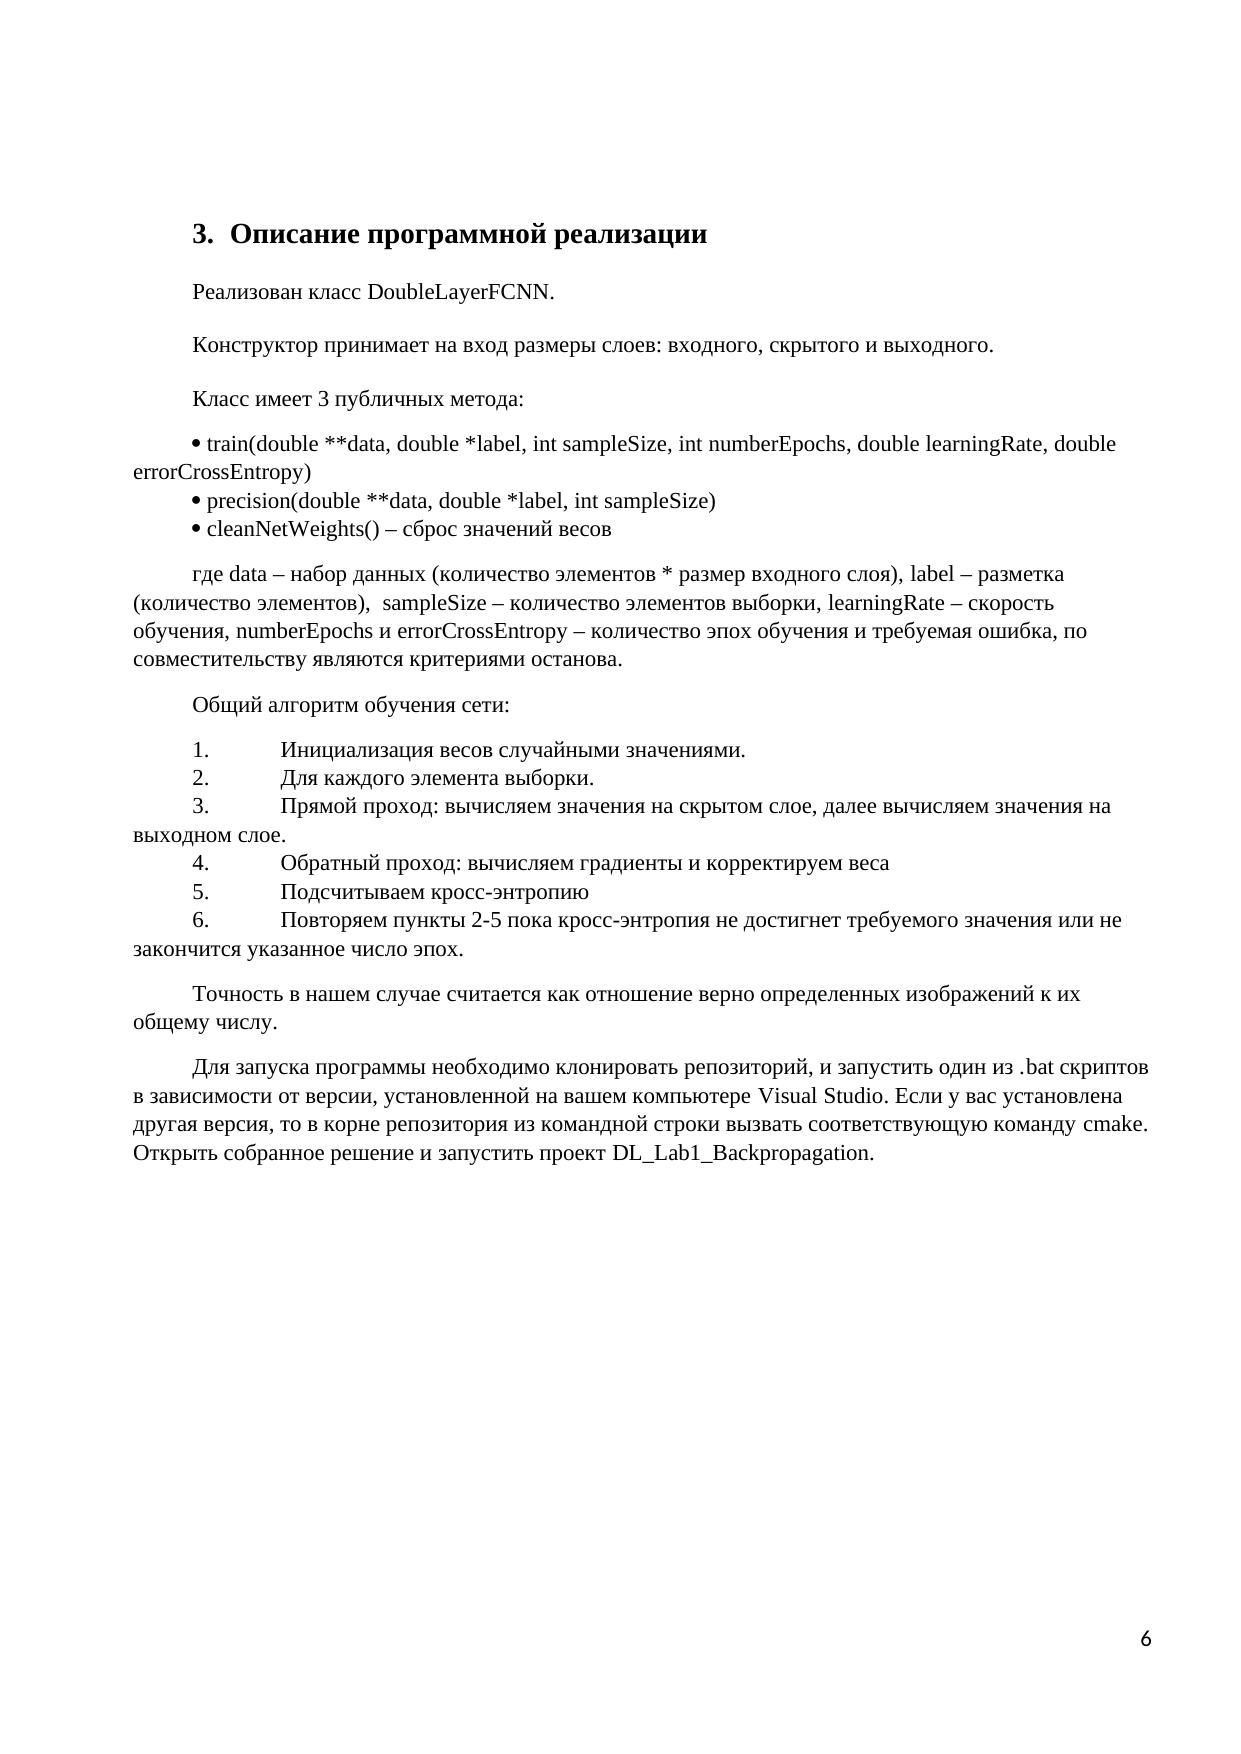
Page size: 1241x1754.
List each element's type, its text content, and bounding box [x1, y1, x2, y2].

list Прямой проход: вычисляем значения на скрытом слое, далее вычисляем значения на выходном слое. [133, 793, 1152, 847]
text Класс имеет 3 публичных метода: [133, 385, 1152, 411]
list Для каждого элемента выборки. [133, 764, 1152, 791]
text Общий алгоритм обучения сети: [133, 691, 1152, 717]
text Реализован класс DoubleLayerFCNN. [133, 278, 1152, 304]
list Повторяем пункты 2-5 пока кросс-энтропия не достигнет требуемого значения или не закончится указанное число эпох. [133, 906, 1152, 961]
text Точность в нашем случае считается как отношение верно определенных изображений к их общему числу. [133, 980, 1152, 1035]
list Описание программной реализации [192, 217, 1152, 250]
list Инициализация весов случайными значениями. [133, 736, 1152, 762]
list train(double **data, double *label, int sampleSize, int numberEpochs, double learningRate, double errorCrossEntropy) [133, 430, 1152, 484]
list precision(double **data, double *label, int sampleSize) [133, 487, 1152, 513]
list cleanNetWeights() – сброс значений весов [133, 515, 1152, 541]
text Для запуска программы необходимо клонировать репозиторий, и запустить один из .bat скриптов в зависимости от версии, установленной на вашем компьютере Visual Studio. Если у вас установлена другая версия, то в корне репозитория из командной строки вызвать соответствующую команду cmake. Открыть собранное решение и запустить проект DL_Lab1_Backpropagation. [133, 1053, 1152, 1165]
text Конструктор принимает на вход размеры слоев: входного, скрытого и выходного. [133, 331, 1152, 358]
text где data – набор данных (количество элементов * размер входного слоя), label – разметка (количество элементов), sampleSize – количество элементов выборки, learningRate – скорость обучения, numberEpochs и errorCrossEntropy – количество эпох обучения и требуемая ошибка, по совместительству являются критериями останова. [133, 560, 1152, 672]
list Подсчитываем кросс-энтропию [133, 878, 1152, 904]
list Обратный проход: вычисляем градиенты и корректируем веса [133, 849, 1152, 876]
